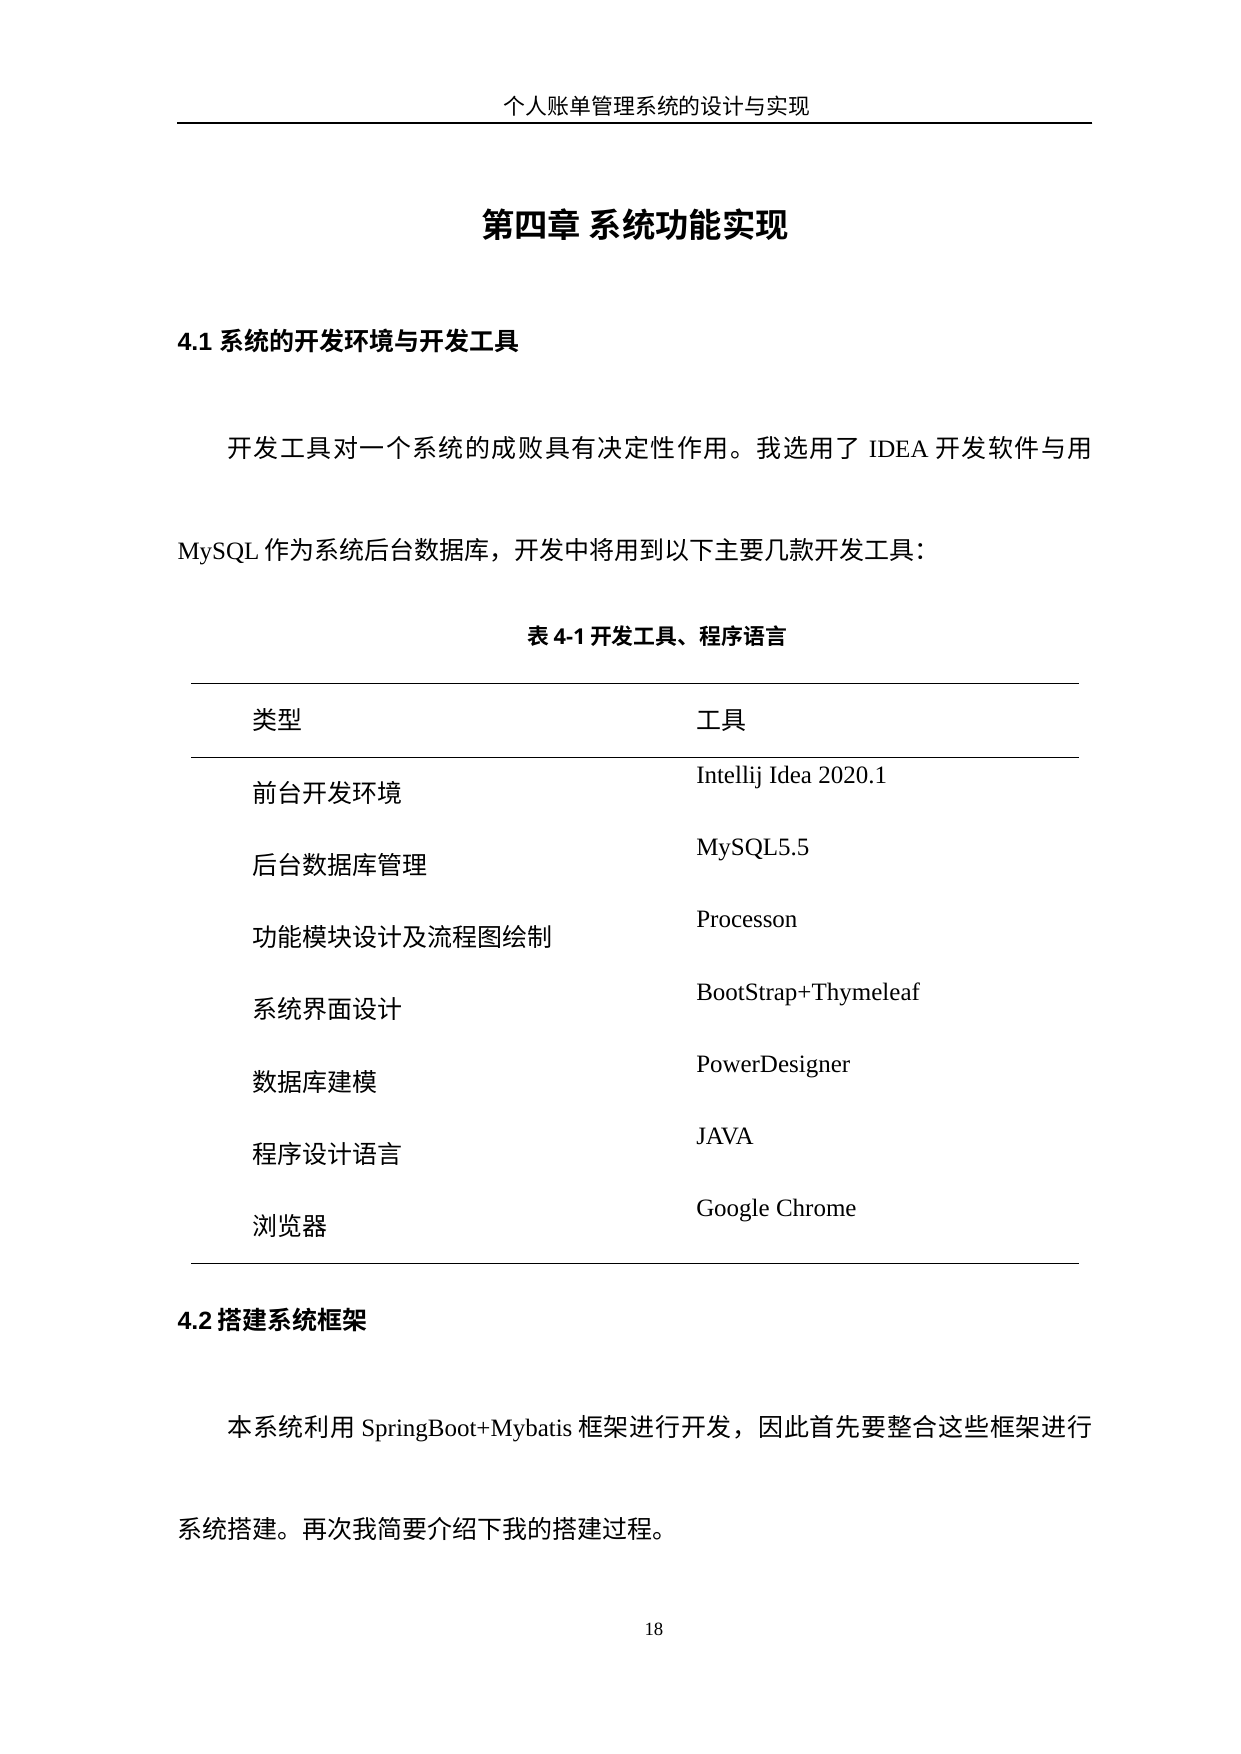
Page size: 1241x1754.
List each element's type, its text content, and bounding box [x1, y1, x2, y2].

subtitle 4.1 系统的开发环境与开发工具 [177, 306, 1092, 374]
table_cell Intellij Idea 2020.1 [635, 758, 1079, 830]
text 开发工具对一个系统的成败具有决定性作用。我选用了IDEA开发软件与用MySQL作为系统后台数据库，开发中将用到以下主要几款开发工具： [177, 413, 1092, 582]
table_cell 程序设计语言 [191, 1119, 635, 1191]
table_cell Google Chrome [635, 1191, 1079, 1263]
text 表4-1开发工具、程序语言 [177, 618, 1092, 652]
table_cell JAVA [635, 1119, 1079, 1191]
table_cell Processon [635, 902, 1079, 974]
table_cell BootStrap+Thymeleaf [635, 974, 1079, 1046]
subtitle 第四章 系统功能实现 [177, 189, 1092, 257]
table_cell 前台开发环境 [191, 758, 635, 830]
table_cell 浏览器 [191, 1191, 635, 1263]
table_cell 系统界面设计 [191, 974, 635, 1046]
table_cell 功能模块设计及流程图绘制 [191, 902, 635, 974]
table_header 类型 [191, 684, 635, 757]
text 本系统利用SpringBoot+Mybatis框架进行开发，因此首先要整合这些框架进行系统搭建。再次我简要介绍下我的搭建过程。 [177, 1392, 1092, 1561]
table_cell PowerDesigner [635, 1046, 1079, 1118]
table_cell 数据库建模 [191, 1046, 635, 1118]
table_cell MySQL5.5 [635, 830, 1079, 902]
table_header 工具 [635, 684, 1079, 757]
subtitle 4.2搭建系统框架 [177, 1285, 1092, 1353]
table_cell 后台数据库管理 [191, 830, 635, 902]
